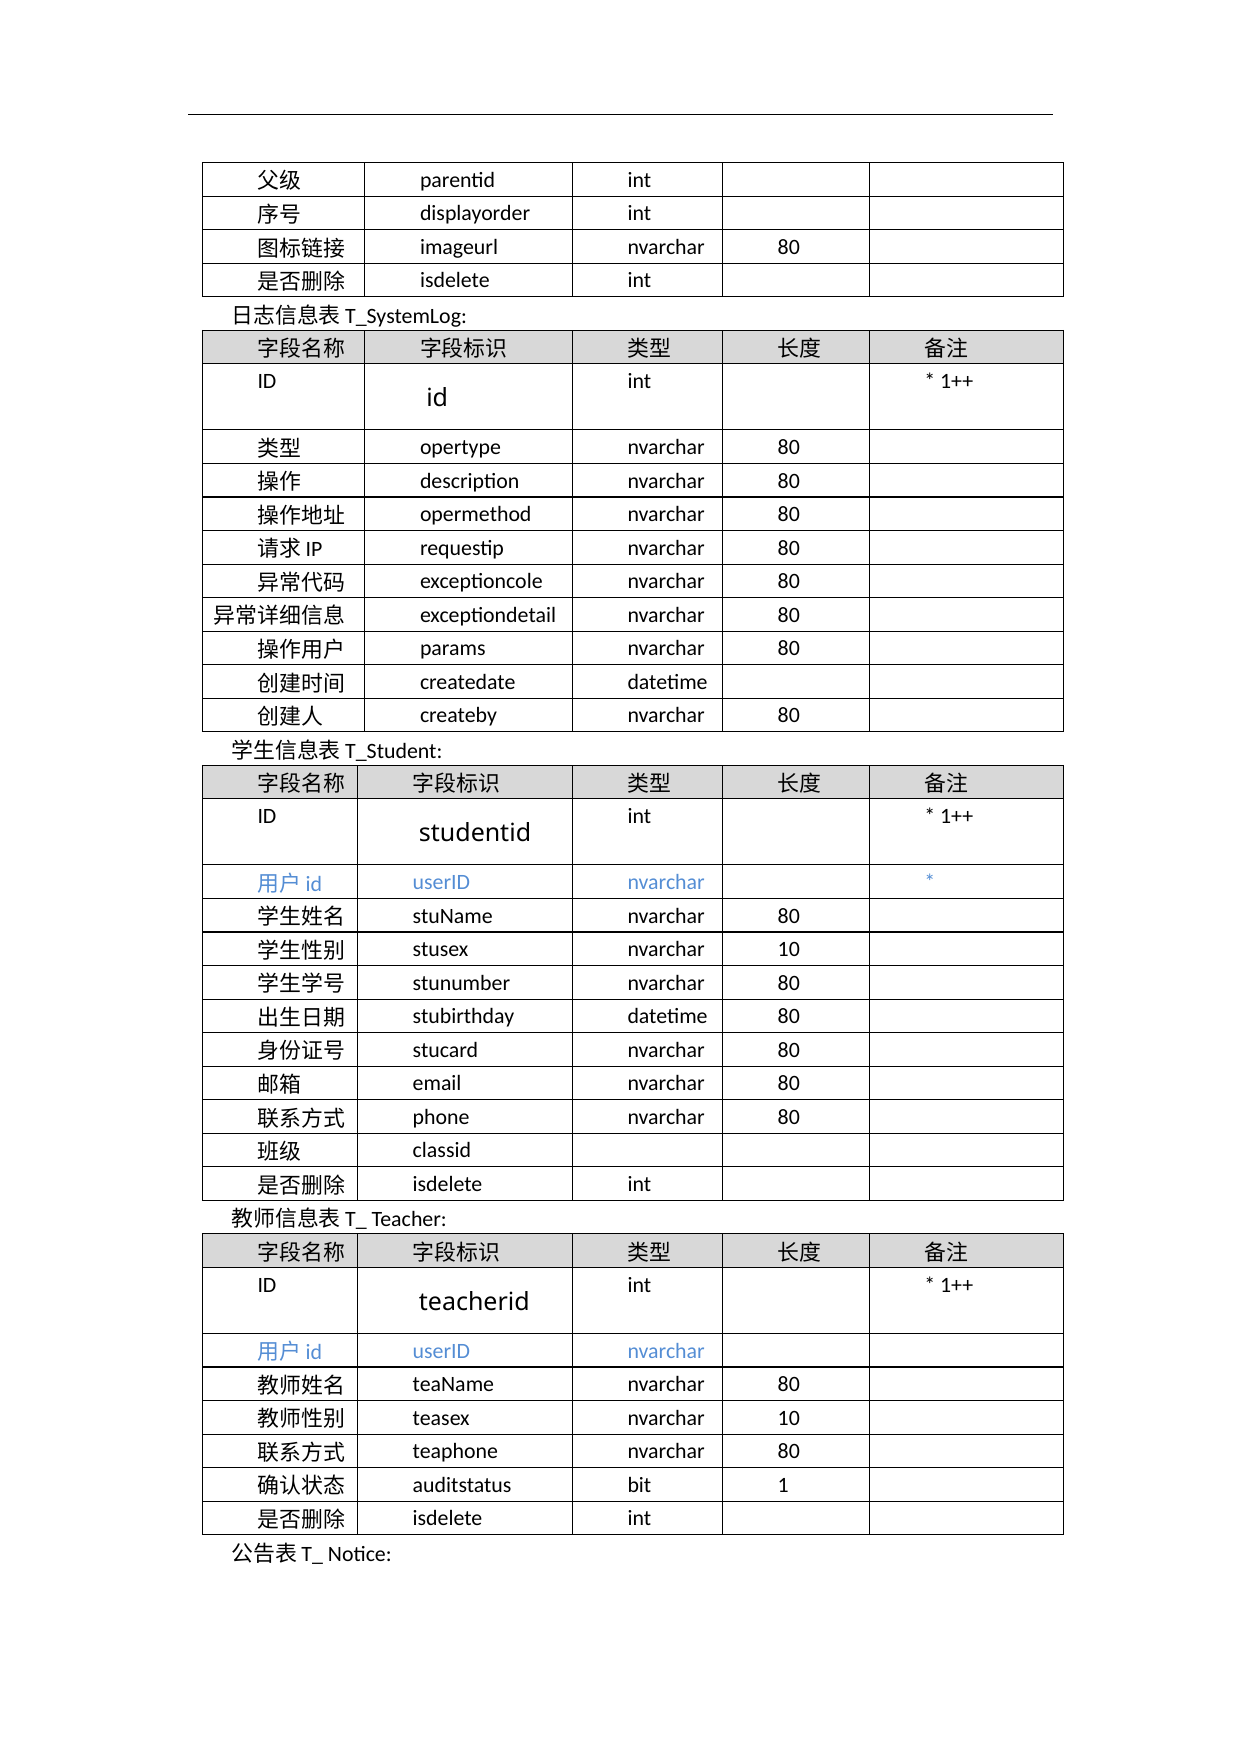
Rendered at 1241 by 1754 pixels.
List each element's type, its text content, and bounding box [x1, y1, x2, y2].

table_cell [723, 1134, 869, 1166]
table_cell nvarchar [573, 933, 722, 965]
table_cell nvarchar [573, 1401, 722, 1433]
table_header 字段名称 [203, 766, 357, 798]
table_cell isdelete [358, 1502, 572, 1534]
table_cell createdate [365, 665, 572, 698]
table_cell 80 [723, 230, 869, 263]
table_header 字段标识 [358, 766, 572, 798]
table_cell 教师姓名 [203, 1368, 357, 1400]
table_header 类型 [573, 766, 722, 798]
table_cell createby [365, 699, 572, 731]
table_cell 用户id [203, 1334, 357, 1366]
table_cell [870, 565, 1063, 597]
table_cell nvarchar [573, 531, 722, 563]
table_cell nvarchar [573, 699, 722, 731]
text 日志信息表T_SystemLog: [187, 297, 1053, 330]
text 学生信息表T_Student: [187, 732, 1053, 765]
table_cell [870, 1167, 1063, 1200]
table_cell datetime [573, 665, 722, 698]
table_cell exceptiondetail [365, 598, 572, 631]
table_cell 80 [723, 1435, 869, 1467]
table_cell 身份证号 [203, 1033, 357, 1066]
table_cell 联系方式 [203, 1435, 357, 1467]
table_cell 10 [723, 933, 869, 965]
table_cell [870, 1468, 1063, 1501]
table_cell 是否删除 [203, 1502, 357, 1534]
table_cell [870, 1401, 1063, 1433]
table_cell [870, 899, 1063, 931]
table_cell nvarchar [573, 1067, 722, 1099]
table_cell nvarchar [573, 865, 722, 898]
table_cell nvarchar [573, 632, 722, 664]
table_cell 出生日期 [203, 1000, 357, 1032]
table_cell userID [358, 865, 572, 898]
table_cell teaName [358, 1368, 572, 1400]
table_cell 父级 [203, 163, 364, 196]
table_cell ID [203, 364, 364, 429]
table_cell [870, 498, 1063, 530]
table_cell 用户id [203, 865, 357, 898]
table_cell 80 [723, 498, 869, 530]
table_cell 80 [723, 1368, 869, 1400]
table_cell email [358, 1067, 572, 1099]
table_cell nvarchar [573, 430, 722, 463]
table_header 长度 [723, 1234, 869, 1267]
table_cell isdelete [358, 1167, 572, 1200]
table_cell nvarchar [573, 966, 722, 998]
table_cell 创建人 [203, 699, 364, 731]
table_header 长度 [723, 766, 869, 798]
table_cell 序号 [203, 197, 364, 229]
table_cell 邮箱 [203, 1067, 357, 1099]
table_cell 10 [723, 1401, 869, 1433]
table_cell stunumber [358, 966, 572, 998]
table_cell [723, 665, 869, 698]
table_cell 请求IP [203, 531, 364, 563]
text 公告表T_ Notice: [187, 1535, 1053, 1568]
table_cell [870, 197, 1063, 229]
table_header 备注 [870, 766, 1063, 798]
table_cell ID [203, 1268, 357, 1333]
table_cell bit [573, 1468, 722, 1501]
table_cell exceptioncole [365, 565, 572, 597]
table_cell 80 [723, 899, 869, 931]
table_cell 学生姓名 [203, 899, 357, 931]
table_cell nvarchar [573, 1100, 722, 1133]
table_cell [870, 1502, 1063, 1534]
table_cell [870, 1134, 1063, 1166]
table_cell params [365, 632, 572, 664]
table_cell nvarchar [573, 1334, 722, 1366]
table_cell 80 [723, 1000, 869, 1032]
table_cell nvarchar [573, 899, 722, 931]
table_cell 80 [723, 966, 869, 998]
table_cell [723, 163, 869, 196]
table_cell [870, 1334, 1063, 1366]
table_header 类型 [573, 1234, 722, 1267]
table_cell imageurl [365, 230, 572, 263]
table_cell 异常详细信息 [203, 598, 364, 631]
table_cell 80 [723, 1100, 869, 1133]
table_cell description [365, 464, 572, 496]
table_cell [723, 1502, 869, 1534]
table_cell 操作 [203, 464, 364, 496]
table_cell 80 [723, 464, 869, 496]
table_cell [870, 1368, 1063, 1400]
table_cell [870, 1033, 1063, 1066]
table_header 字段名称 [203, 1234, 357, 1267]
table_cell nvarchar [573, 464, 722, 496]
table_cell 80 [723, 699, 869, 731]
table_cell * 1++ [870, 364, 1063, 429]
table_cell 创建时间 [203, 665, 364, 698]
table_cell [870, 230, 1063, 263]
table_header 字段标识 [358, 1234, 572, 1267]
table_header 长度 [723, 331, 869, 363]
table_cell 操作用户 [203, 632, 364, 664]
table_cell int [573, 1268, 722, 1333]
table_cell [870, 531, 1063, 563]
table_cell 80 [723, 430, 869, 463]
table_cell stucard [358, 1033, 572, 1066]
table_cell 80 [723, 565, 869, 597]
table_cell [870, 665, 1063, 698]
table_cell nvarchar [573, 1033, 722, 1066]
table_cell 操作地址 [203, 498, 364, 530]
table_cell int [573, 1167, 722, 1200]
table_cell teacherid [358, 1268, 572, 1333]
table_cell int [573, 197, 722, 229]
table_cell int [573, 264, 722, 296]
table_cell 确认状态 [203, 1468, 357, 1501]
table_cell id [365, 364, 572, 429]
table_cell 是否删除 [203, 264, 364, 296]
table_cell [723, 364, 869, 429]
table_cell [723, 1167, 869, 1200]
table_cell auditstatus [358, 1468, 572, 1501]
table_cell nvarchar [573, 230, 722, 263]
table_cell 班级 [203, 1134, 357, 1166]
table_cell nvarchar [573, 565, 722, 597]
table_cell * [870, 865, 1063, 898]
table_cell 80 [723, 598, 869, 631]
table_cell displayorder [365, 197, 572, 229]
table_cell classid [358, 1134, 572, 1166]
table_cell * 1++ [870, 799, 1063, 864]
text 教师信息表T_ Teacher: [187, 1201, 1053, 1233]
table_cell userID [358, 1334, 572, 1366]
table_cell int [573, 1502, 722, 1534]
table_cell * 1++ [870, 1268, 1063, 1333]
table_cell 80 [723, 531, 869, 563]
table_cell stusex [358, 933, 572, 965]
table_cell [870, 464, 1063, 496]
table_cell 教师性别 [203, 1401, 357, 1433]
table_header 类型 [573, 331, 722, 363]
table_header 备注 [870, 1234, 1063, 1267]
table_cell 80 [723, 1067, 869, 1099]
table_cell isdelete [365, 264, 572, 296]
table_cell parentid [365, 163, 572, 196]
table_cell [870, 966, 1063, 998]
table_cell nvarchar [573, 1368, 722, 1400]
table_cell stuName [358, 899, 572, 931]
table_cell [870, 632, 1063, 664]
table_cell [870, 1435, 1063, 1467]
table_cell [573, 1134, 722, 1166]
table_cell 类型 [203, 430, 364, 463]
table_cell [870, 598, 1063, 631]
table_cell teasex [358, 1401, 572, 1433]
table_cell requestip [365, 531, 572, 563]
table_cell [723, 264, 869, 296]
table_cell 学生学号 [203, 966, 357, 998]
table_cell nvarchar [573, 498, 722, 530]
table_cell 是否删除 [203, 1167, 357, 1200]
table_cell 联系方式 [203, 1100, 357, 1133]
table_cell [870, 264, 1063, 296]
table_cell [723, 197, 869, 229]
table_cell [870, 163, 1063, 196]
table_cell opermethod [365, 498, 572, 530]
table_cell [870, 1067, 1063, 1099]
table_header 字段名称 [203, 331, 364, 363]
table_cell [723, 1334, 869, 1366]
table_cell 异常代码 [203, 565, 364, 597]
table_header 备注 [870, 331, 1063, 363]
table_cell nvarchar [573, 1435, 722, 1467]
table_cell teaphone [358, 1435, 572, 1467]
table_cell [723, 1268, 869, 1333]
table_cell 图标链接 [203, 230, 364, 263]
table_cell ID [203, 799, 357, 864]
table_cell int [573, 364, 722, 429]
table_header 字段标识 [365, 331, 572, 363]
table_cell studentid [358, 799, 572, 864]
table_cell 80 [723, 1033, 869, 1066]
table_cell stubirthday [358, 1000, 572, 1032]
table_cell [723, 799, 869, 864]
table_cell int [573, 799, 722, 864]
table_cell 1 [723, 1468, 869, 1501]
table_cell [723, 865, 869, 898]
table_cell 80 [723, 632, 869, 664]
table_cell [870, 1000, 1063, 1032]
table_cell [870, 1100, 1063, 1133]
table_cell phone [358, 1100, 572, 1133]
table_cell 学生性别 [203, 933, 357, 965]
table_cell datetime [573, 1000, 722, 1032]
table_cell [870, 699, 1063, 731]
table_cell [870, 933, 1063, 965]
table_cell [870, 430, 1063, 463]
table_cell nvarchar [573, 598, 722, 631]
table_cell opertype [365, 430, 572, 463]
table_cell int [573, 163, 722, 196]
